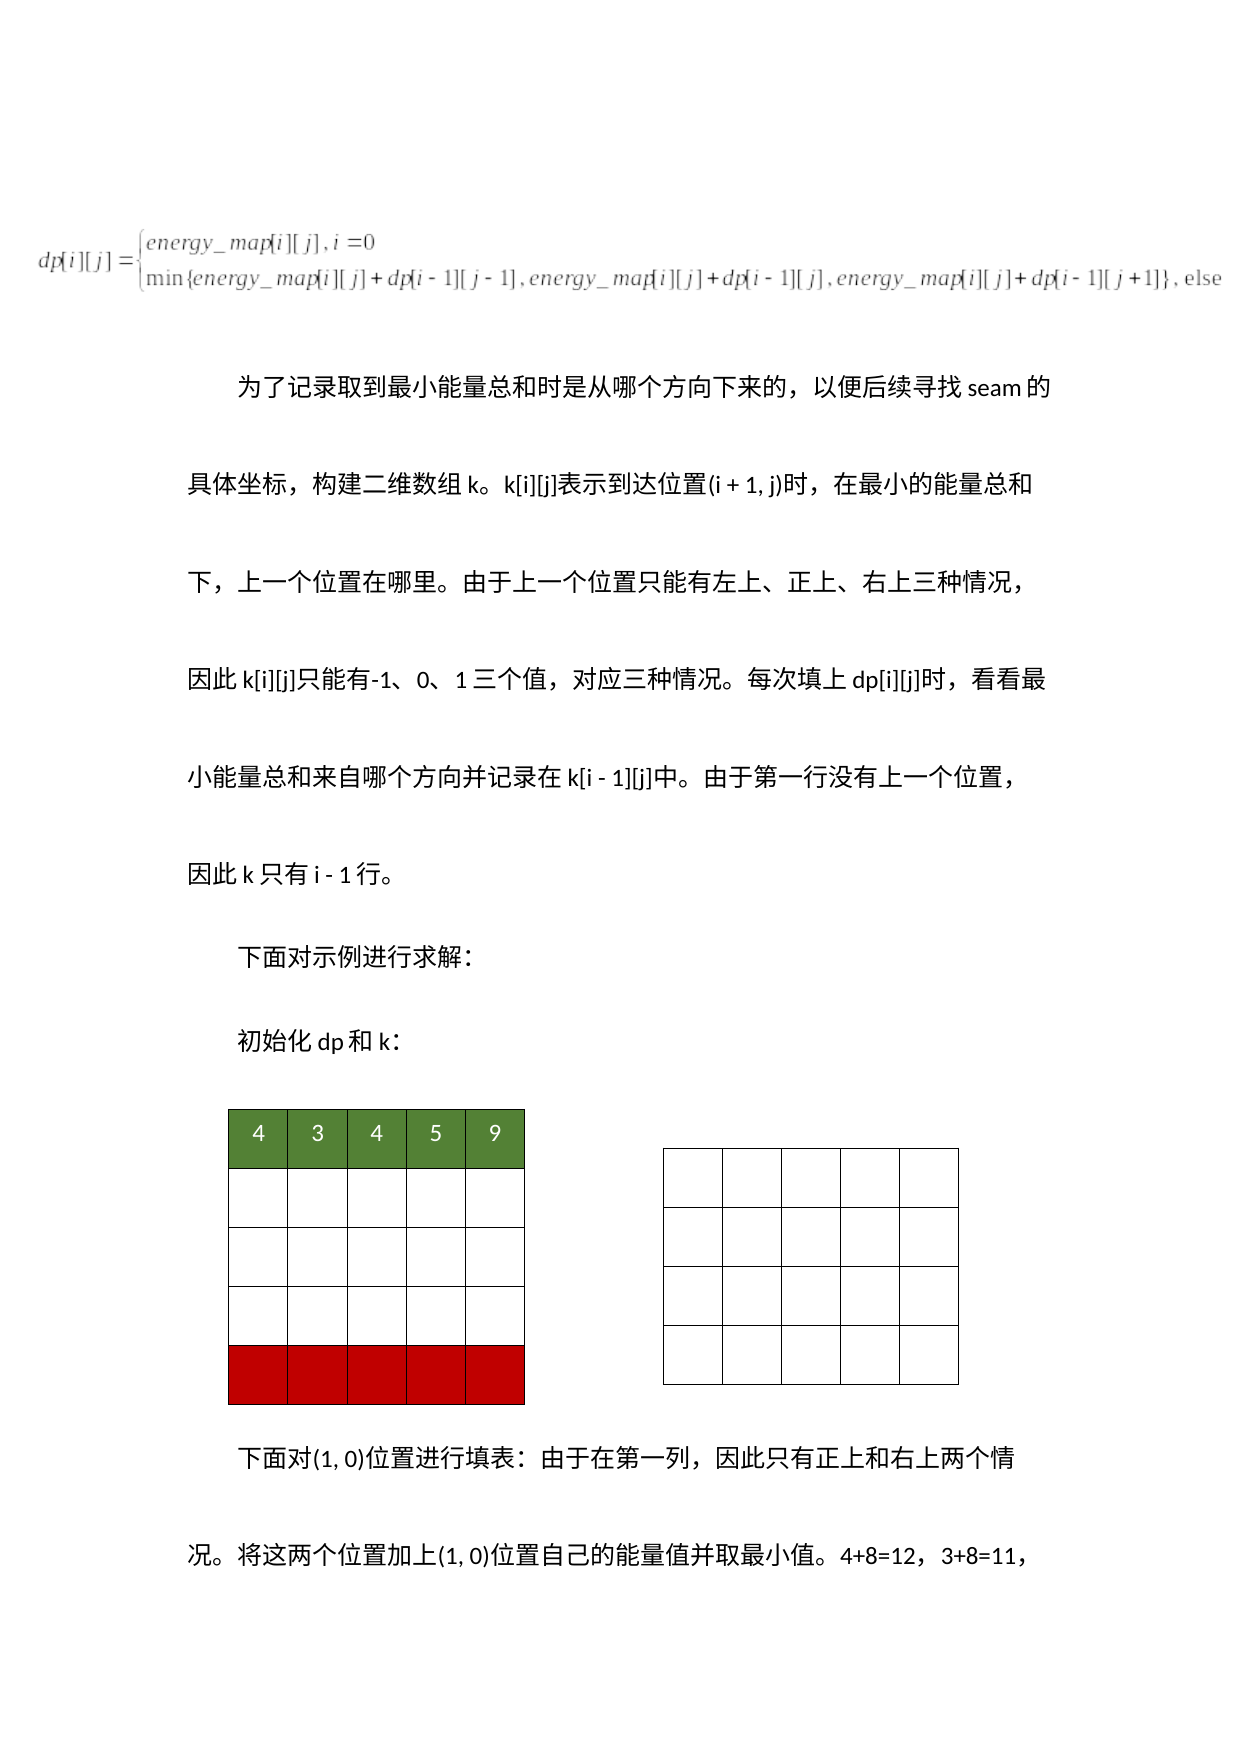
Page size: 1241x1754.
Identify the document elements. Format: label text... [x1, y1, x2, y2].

table_header 3 [288, 1110, 347, 1168]
table_header [841, 1149, 899, 1207]
table_cell [900, 1267, 958, 1325]
table_cell [229, 1346, 287, 1404]
table_cell [782, 1267, 840, 1325]
text 下面对示例进行求解： [187, 923, 1053, 988]
table_header [664, 1149, 722, 1207]
table_cell [348, 1169, 406, 1227]
table_cell [664, 1326, 722, 1384]
table_cell [288, 1169, 347, 1227]
table_cell [900, 1326, 958, 1384]
table_header 4 [229, 1110, 287, 1168]
table_cell [466, 1169, 524, 1227]
table_cell [664, 1208, 722, 1266]
text 初始化dp和k： [187, 1007, 1053, 1072]
table_cell [288, 1228, 347, 1286]
table_cell [723, 1208, 781, 1266]
table_cell [407, 1287, 465, 1345]
table_header 5 [407, 1110, 465, 1168]
table_header [900, 1149, 958, 1207]
table_cell [723, 1326, 781, 1384]
table_cell [348, 1346, 406, 1404]
table_cell [723, 1267, 781, 1325]
table_cell [782, 1326, 840, 1384]
table_header [723, 1149, 781, 1207]
table_cell [348, 1287, 406, 1345]
table_cell [664, 1267, 722, 1325]
table_cell [841, 1267, 899, 1325]
table_cell [229, 1287, 287, 1345]
table_header [782, 1149, 840, 1207]
table_header 4 [348, 1110, 406, 1168]
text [187, 1424, 1053, 1586]
table_header 9 [466, 1110, 524, 1168]
table_cell [466, 1228, 524, 1286]
table_cell [348, 1228, 406, 1286]
table_cell [782, 1208, 840, 1266]
table_cell [288, 1346, 347, 1404]
table_cell [229, 1228, 287, 1286]
table_cell [229, 1169, 287, 1227]
table_cell [407, 1169, 465, 1227]
table_cell [841, 1208, 899, 1266]
table_cell [407, 1228, 465, 1286]
table_cell [407, 1346, 465, 1404]
text 为了记录取到最小能量总和时是从哪个方向下来的，以便后续寻找seam的具体坐标，构建二维数组k。k[i][j]表示到达位置(i + 1, j)时，在最小的能量总和下，上一个位置在哪里。由于上一个位置只能有左上、正上、右上三种情况，因此k[i][j]只能有-1、0、1三个值，对应三种情况。每次填上dp[i][j]时，看看最小能量总和来自哪个方向并记录在k[i - 1][j]中。由于第一行没有上一个位置，因此k只有i - 1行。 [187, 353, 1053, 905]
table_cell [466, 1287, 524, 1345]
table_cell [900, 1208, 958, 1266]
table_cell [841, 1326, 899, 1384]
table_cell [466, 1346, 524, 1404]
table_cell [288, 1287, 347, 1345]
